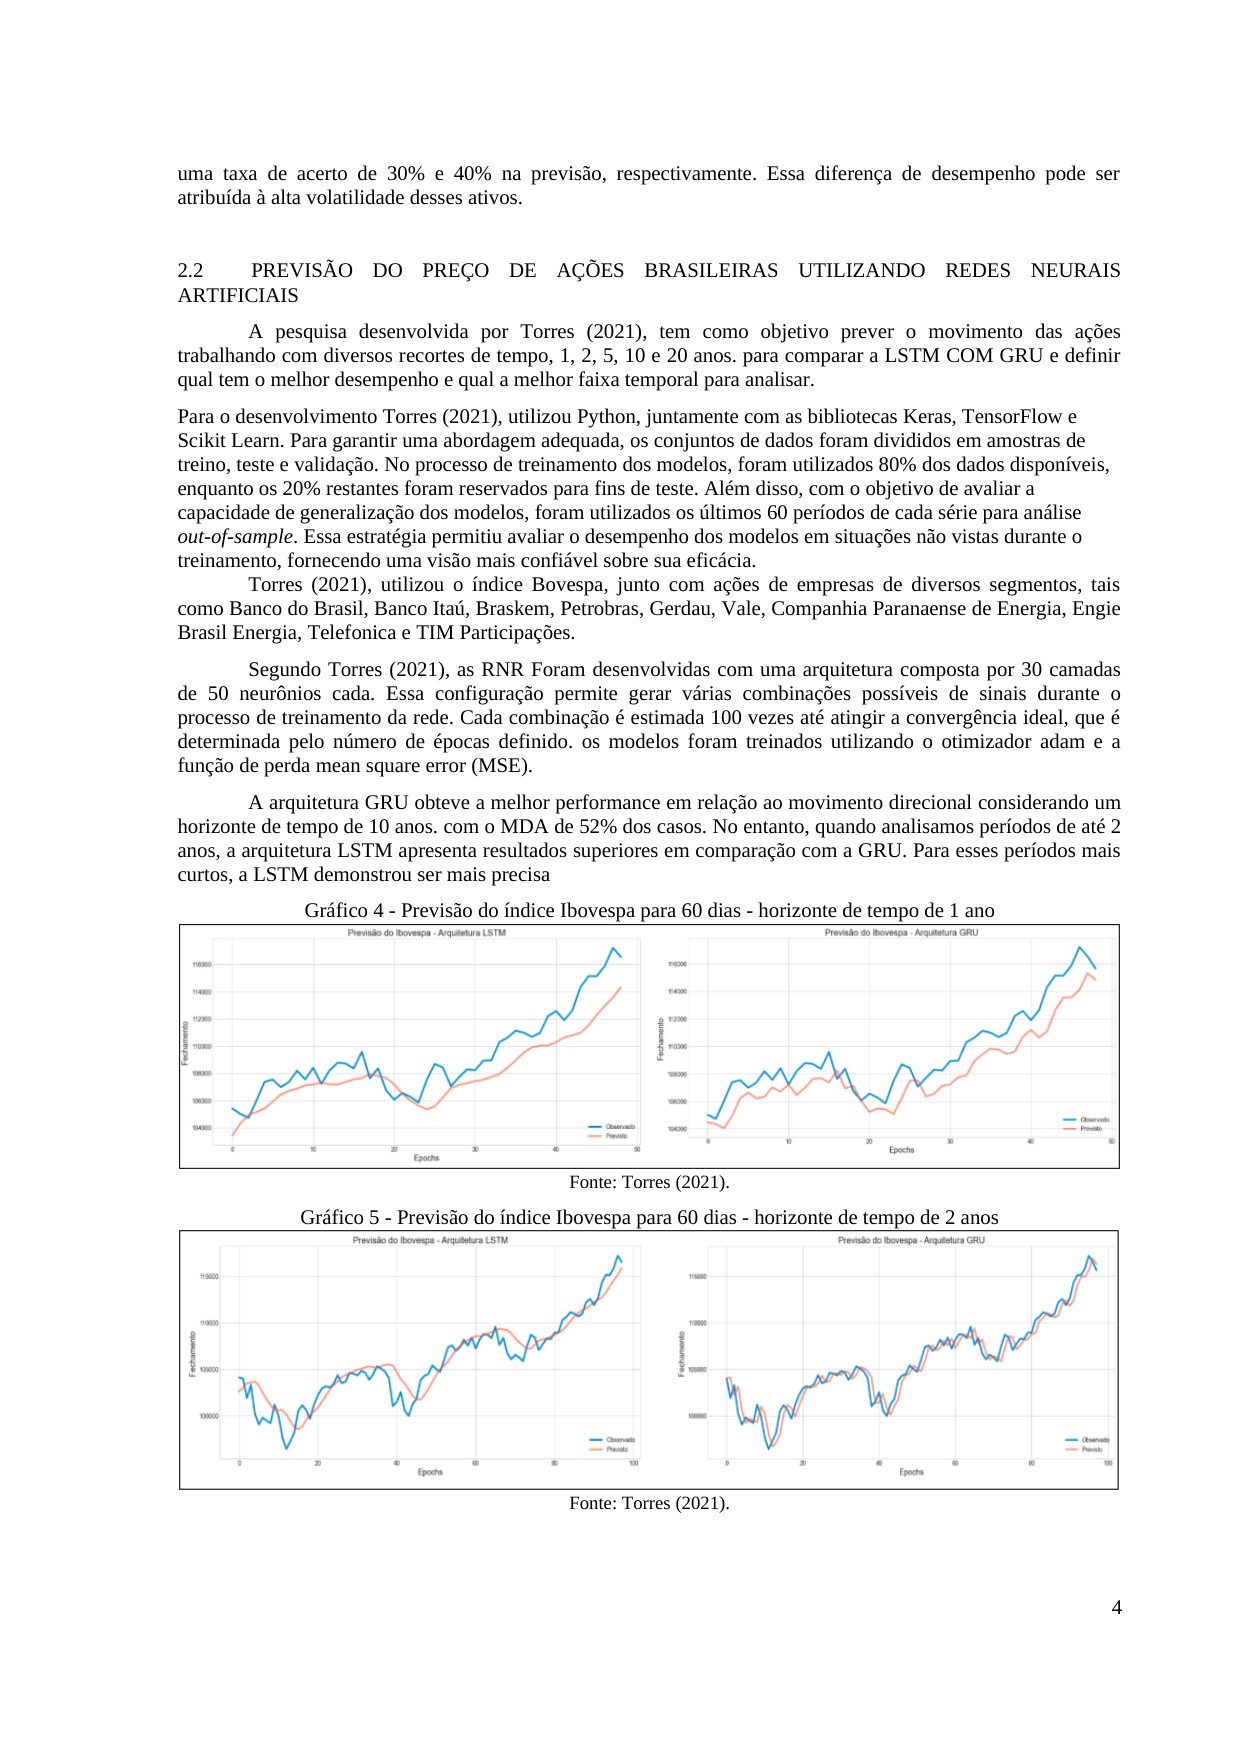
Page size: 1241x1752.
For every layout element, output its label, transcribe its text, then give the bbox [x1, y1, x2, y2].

text Gráfico 4 - Previsão do índice Ibovespa para 60 dias - horizonte de tempo de 1 ano [177, 898, 1122, 922]
picture [177, 1229, 1122, 1492]
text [177, 161, 1122, 209]
text Gráfico 5 - Previsão do índice Ibovespa para 60 dias - horizonte de tempo de 2 anos [177, 1205, 1122, 1229]
text Fonte: Torres (2021). [177, 1171, 1122, 1192]
picture [177, 922, 1122, 1171]
text A pesquisa desenvolvida por Torres (2021), tem como objetivo prever o movimento das ações trabalhando com diversos recortes de tempo, 1, 2, 5, 10 e 20 anos. para comparar a LSTM COM GRU e definir qual tem o melhor desempenho e qual a melhor faixa temporal para analisar. [177, 319, 1122, 391]
text A arquitetura GRU obteve a melhor performance em relação ao movimento direcional considerando um horizonte de tempo de 10 anos. com o MDA de 52% dos casos. No entanto, quando analisamos períodos de até 2 anos, a arquitetura LSTM apresenta resultados superiores em comparação com a GRU. Para esses períodos mais curtos, a LSTM demonstrou ser mais precisa [177, 790, 1122, 886]
text Torres (2021), utilizou o índice Bovespa, junto com ações de empresas de diversos segmentos, tais como Banco do Brasil, Banco Itaú, Braskem, Petrobras, Gerdau, Vale, Companhia Paranaense de Energia, Engie Brasil Energia, Telefonica e TIM Participações. [177, 572, 1122, 644]
subtitle PREVISÃO DO PREÇO DE AÇÕES BRASILEIRAS UTILIZANDO REDES NEURAIS ARTIFICIAIS [177, 258, 1122, 307]
text Segundo Torres (2021), as RNR Foram desenvolvidas com uma arquitetura composta por 30 camadas de 50 neurônios cada. Essa configuração permite gerar várias combinações possíveis de sinais durante o processo de treinamento da rede. Cada combinação é estimada 100 vezes até atingir a convergência ideal, que é determinada pelo número de épocas definido. os modelos foram treinados utilizando o otimizador adam e a função de perda mean square error (MSE). [177, 657, 1122, 777]
text Para o desenvolvimento Torres (2021), utilizou Python, juntamente com as bibliotecas Keras, TensorFlow e Scikit Learn. Para garantir uma abordagem adequada, os conjuntos de dados foram divididos em amostras de treino, teste e validação. No processo de treinamento dos modelos, foram utilizados 80% dos dados disponíveis, enquanto os 20% restantes foram reservados para fins de teste. Além disso, com o objetivo de avaliar a capacidade de generalização dos modelos, foram utilizados os últimos 60 períodos de cada série para análise out-of-sample. Essa estratégia permitiu avaliar o desempenho dos modelos em situações não vistas durante o treinamento, fornecendo uma visão mais confiável sobre sua eficácia. [177, 404, 1122, 572]
text Fonte: Torres (2021). [177, 1492, 1122, 1513]
